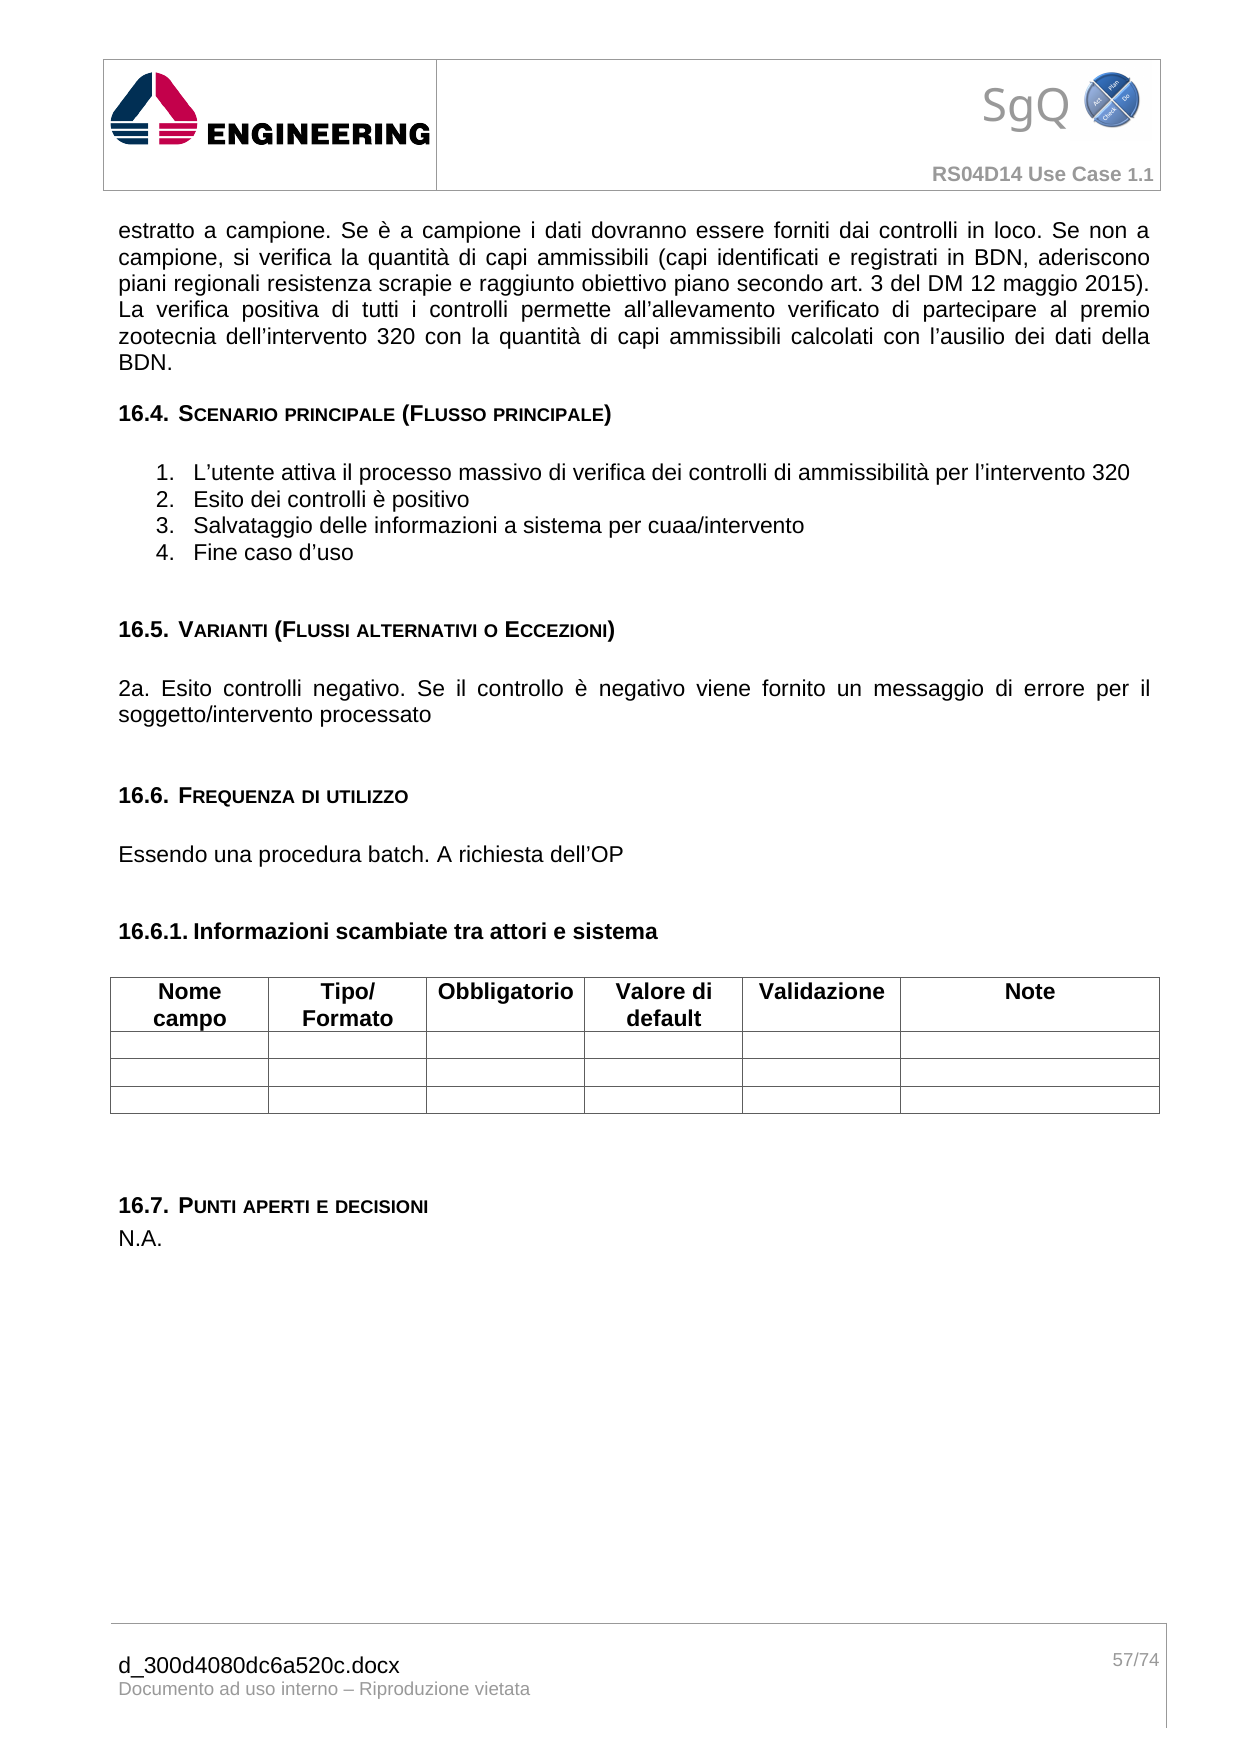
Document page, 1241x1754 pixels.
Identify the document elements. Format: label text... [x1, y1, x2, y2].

table_cell [269, 1059, 426, 1086]
table_cell [427, 1032, 584, 1058]
table_cell [585, 1059, 742, 1086]
table_header Valore di default [585, 978, 742, 1031]
text Essendo una procedura batch. A richiesta dell’OP [118, 841, 1152, 867]
table_cell [743, 1087, 900, 1113]
subtitle Varianti (Flussi alternativi o Eccezioni) [118, 616, 1152, 642]
list L’utente attiva il processo massivo di verifica dei controlli di ammissibilità per l’intervento 320 [156, 459, 1152, 486]
table_cell [269, 1032, 426, 1058]
table_header Tipo/ Formato [269, 978, 426, 1031]
table_header Validazione [743, 978, 900, 1031]
subtitle Frequenza di utilizzo [118, 782, 1152, 808]
table_header Note [901, 978, 1159, 1031]
text N.A. [118, 1224, 1152, 1251]
subtitle Scenario principale (Flusso principale) [118, 400, 1152, 427]
table_cell [743, 1032, 900, 1058]
picture [110, 72, 430, 145]
table_cell [111, 1032, 268, 1058]
subtitle Punti aperti e decisioni [118, 1192, 1152, 1218]
table_cell [901, 1087, 1159, 1113]
table_header Nome campo [111, 978, 268, 1031]
table_cell [269, 1087, 426, 1113]
list Esito dei controlli è positivo [156, 486, 1152, 512]
table_cell [585, 1087, 742, 1113]
table_cell [111, 1059, 268, 1086]
table_cell [901, 1032, 1159, 1058]
text 2a. Esito controlli negativo. Se il controllo è negativo viene fornito un messaggio di errore per il soggetto/intervento processato [118, 675, 1152, 728]
table_cell [111, 1087, 268, 1113]
table_cell [585, 1032, 742, 1058]
table_header Obbligatorio [427, 978, 584, 1031]
table_cell [743, 1059, 900, 1086]
list Salvataggio delle informazioni a sistema per cuaa/intervento [156, 512, 1152, 538]
table_cell [901, 1059, 1159, 1086]
table_cell [427, 1059, 584, 1086]
list Fine caso d’uso [156, 538, 1152, 565]
picture [1070, 60, 1153, 141]
subtitle Informazioni scambiate tra attori e sistema [118, 918, 1152, 944]
table_cell [427, 1087, 584, 1113]
